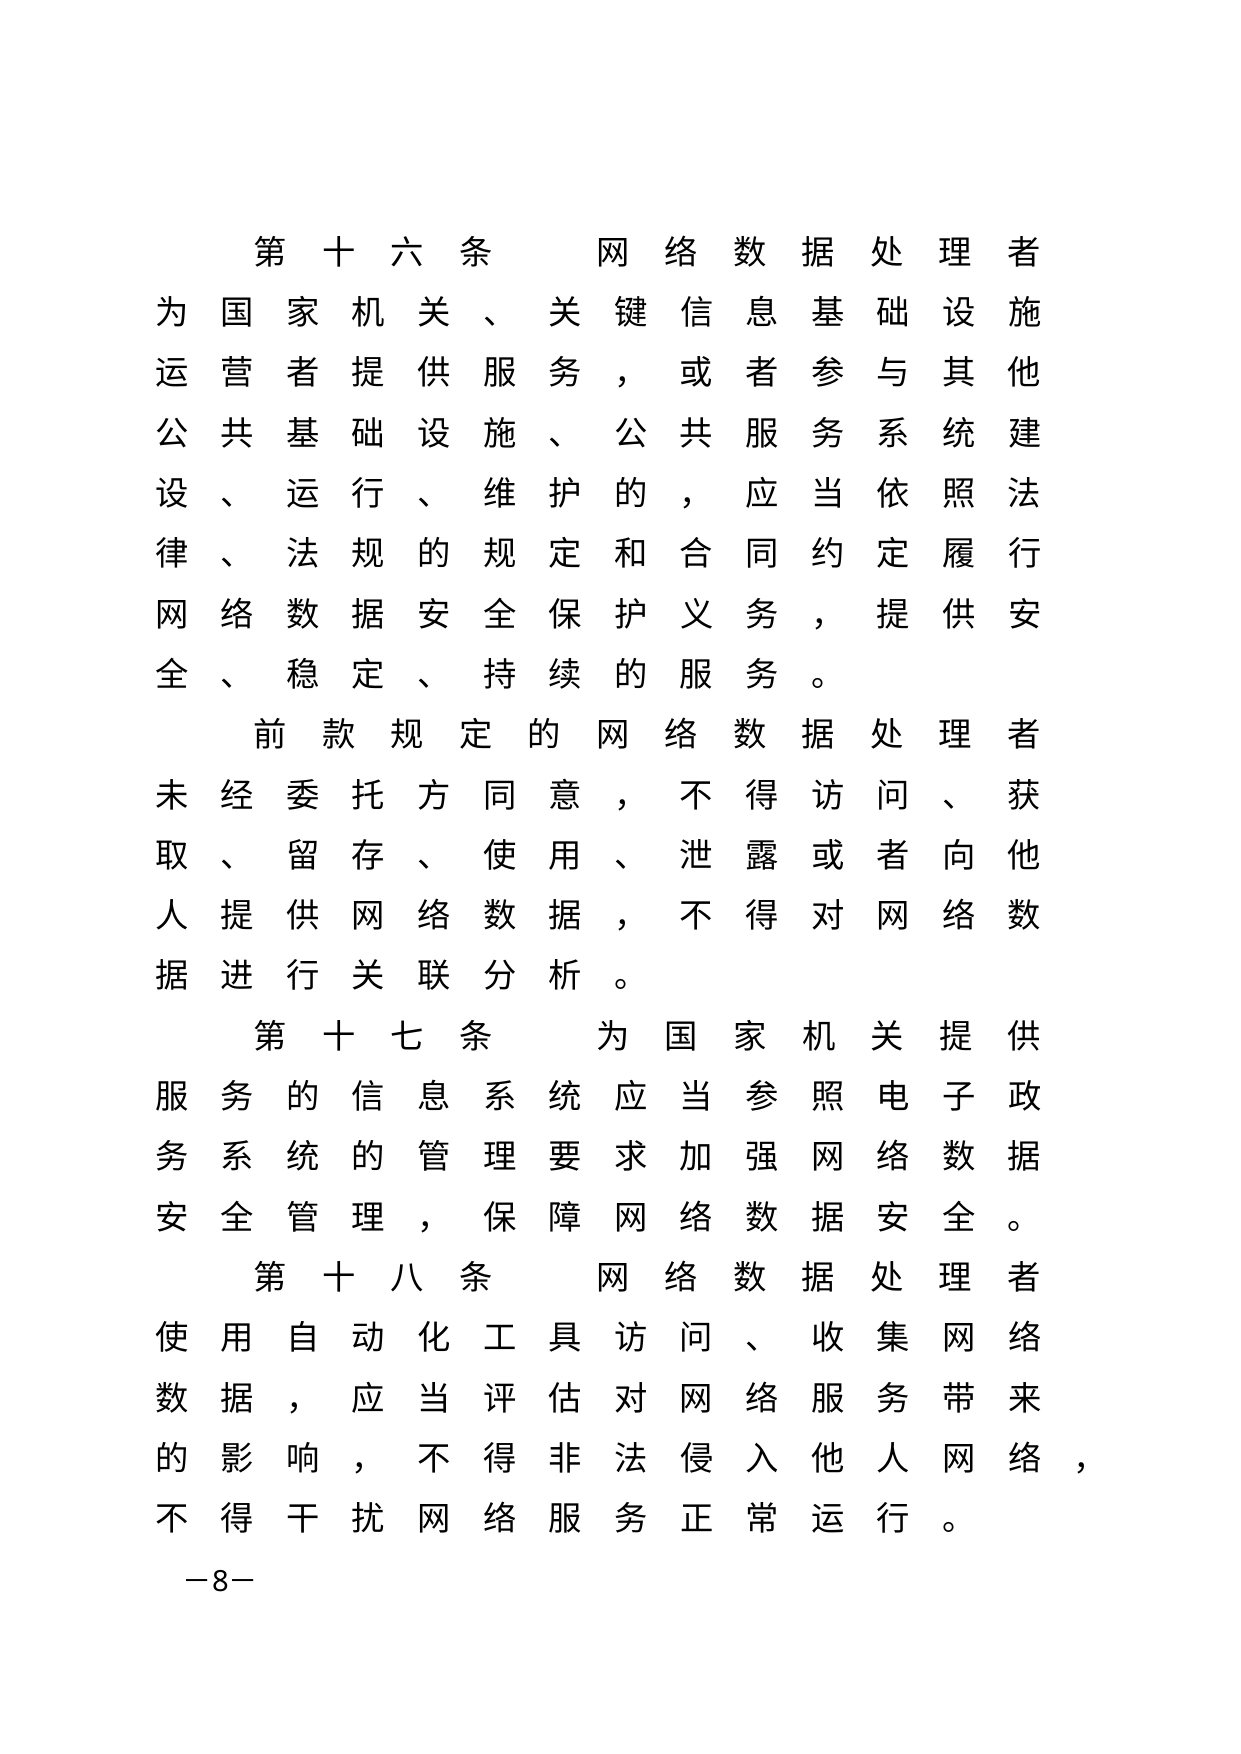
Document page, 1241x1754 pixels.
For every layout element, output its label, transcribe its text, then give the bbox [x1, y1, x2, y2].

text 第十八条 网络数据处理者使用自动化工具访问、收集网络数据，应当评估对网络服务带来的影响，不得非法侵入他人网络，不得干扰网络服务正常运行。 [155, 1245, 1073, 1546]
text 前款规定的网络数据处理者未经委托方同意，不得访问、获取、留存、使用、泄露或者向他人提供网络数据，不得对网络数据进行关联分析。 [155, 702, 1073, 1003]
text 第十七条 为国家机关提供服务的信息系统应当参照电子政务系统的管理要求加强网络数据安全管理，保障网络数据安全。 [155, 1003, 1073, 1245]
text 第十六条 网络数据处理者为国家机关、关键信息基础设施运营者提供服务，或者参与其他公共基础设施、公共服务系统建设、运行、维护的，应当依照法律、法规的规定和合同约定履行网络数据安全保护义务，提供安全、稳定、持续的服务。 [155, 219, 1073, 702]
